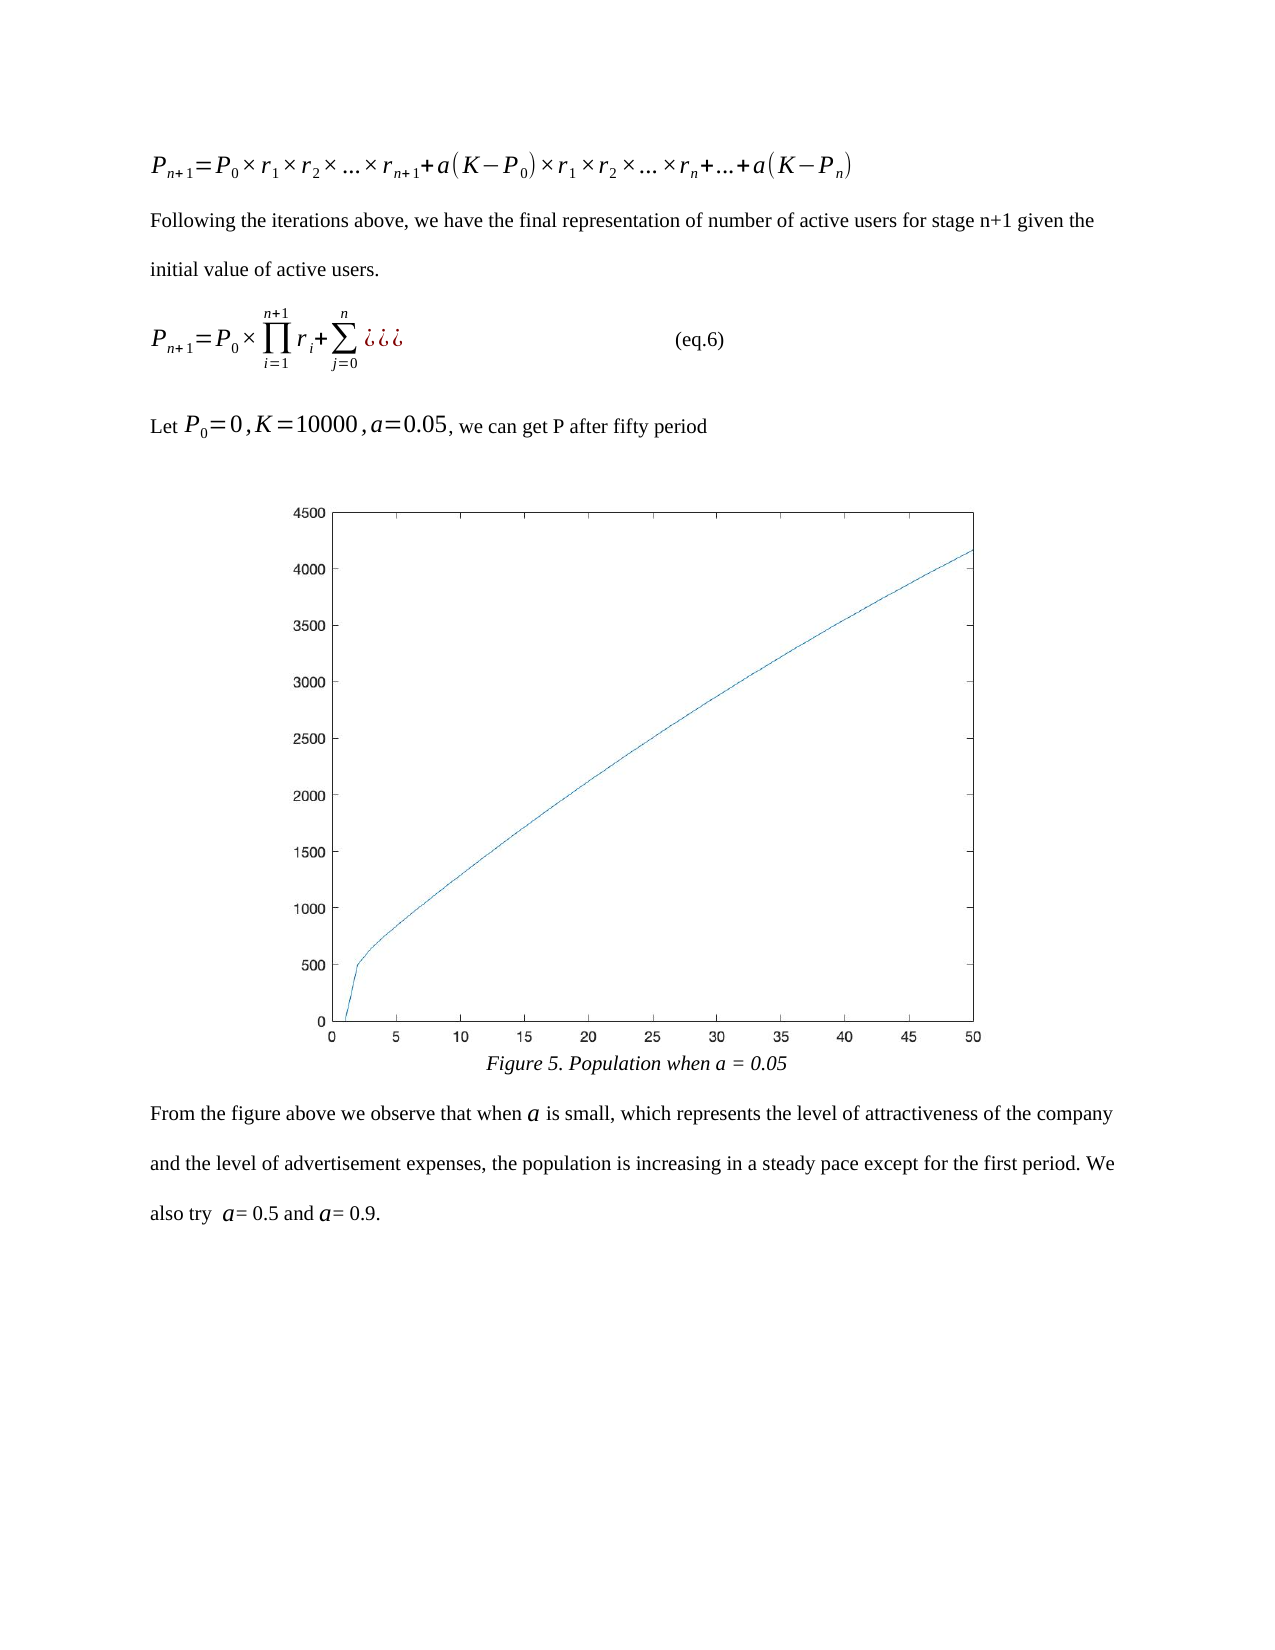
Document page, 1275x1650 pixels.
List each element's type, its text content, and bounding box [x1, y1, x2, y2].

picture [224, 466, 1051, 1052]
text (eq.6) [150, 304, 1125, 372]
text Let , we can get P after fifty period [150, 411, 1125, 442]
text Following the iterations above, we have the final representation of number of active users for stage n+1 given the initial value of active users. [150, 208, 1125, 281]
text From the figure above we observe that when is small, which represents the level of attractiveness of the company and the level of advertisement expenses, the population is increasing in a steady pace except for the first period. We also try = 0.5 and = 0.9. [150, 1099, 1125, 1227]
text Figure 5. Population when a = 0.05 [150, 1051, 1125, 1075]
